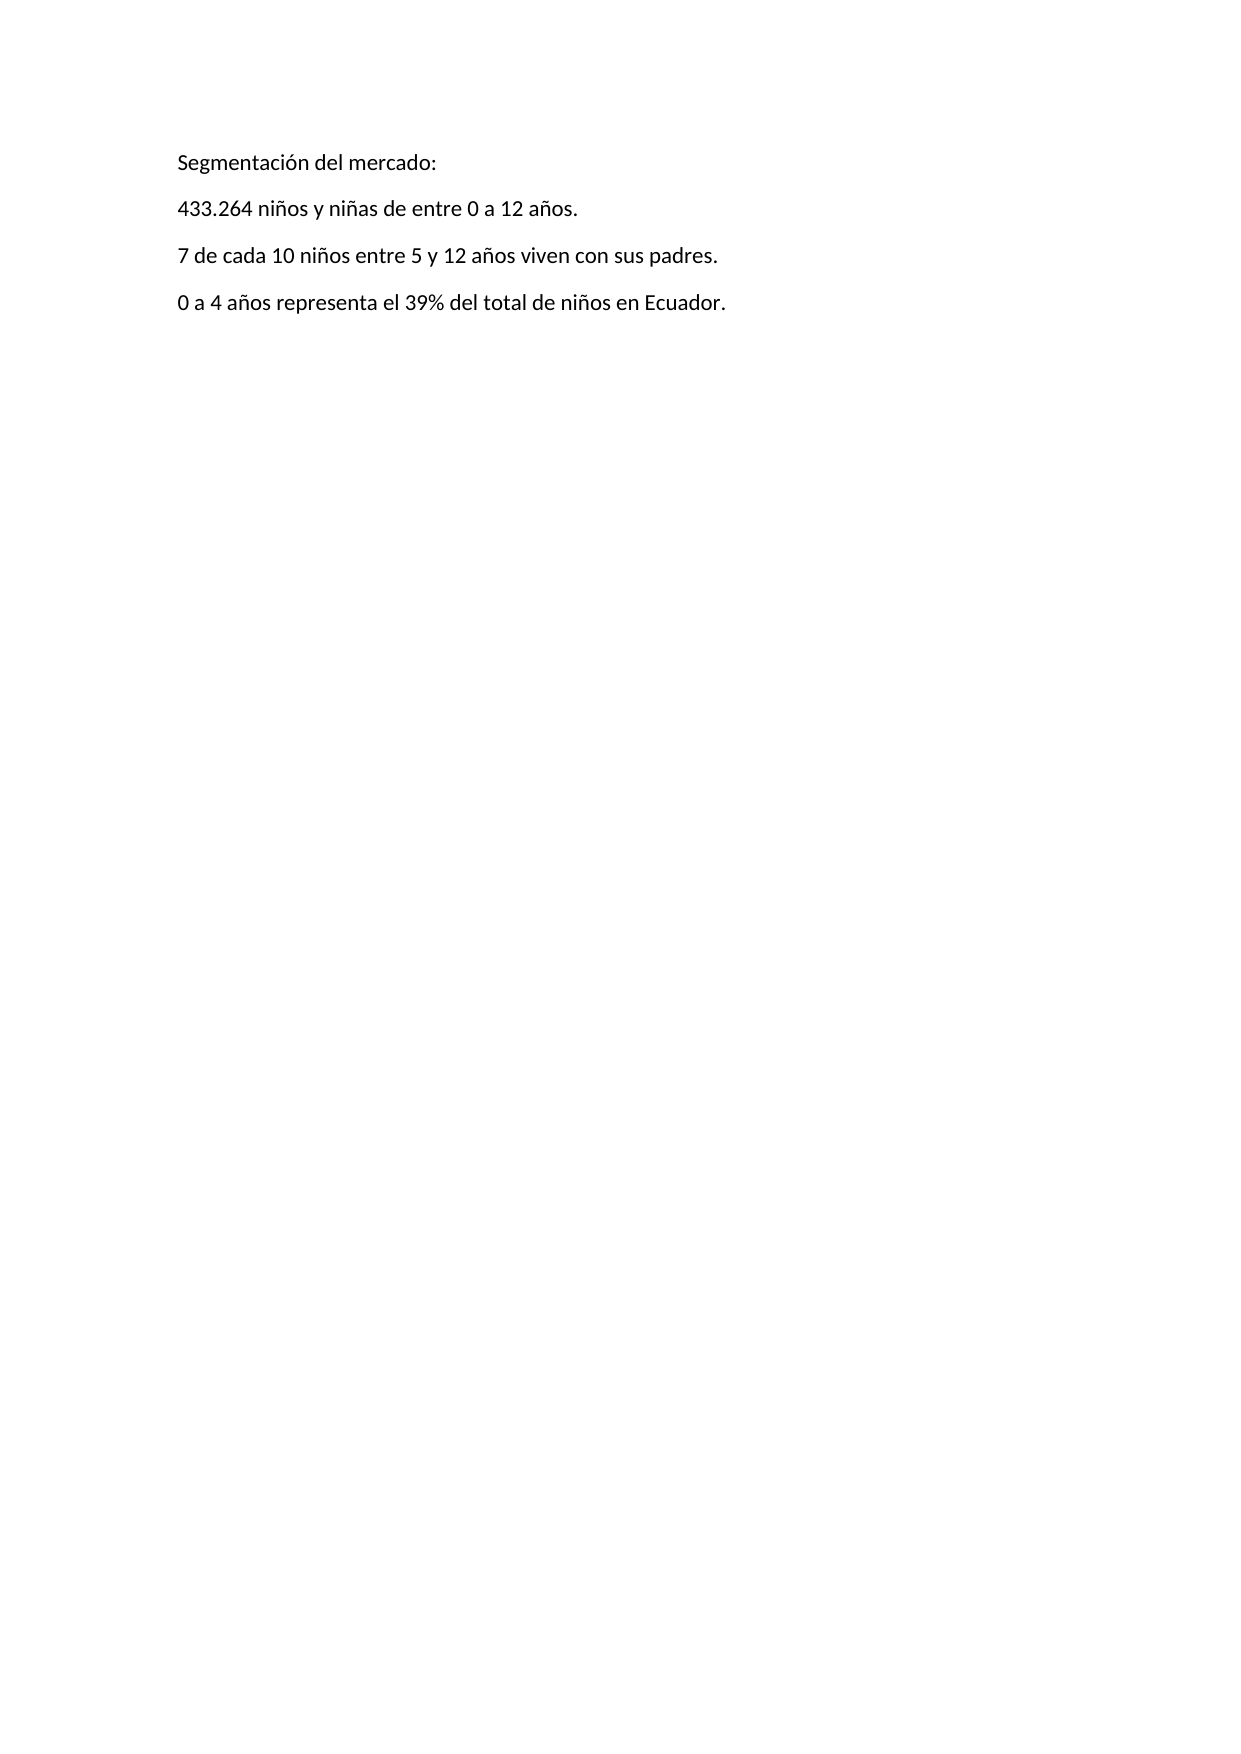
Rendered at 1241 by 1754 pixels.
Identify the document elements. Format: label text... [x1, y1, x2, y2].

text 433.264 niños y niñas de entre 0 a 12 años. [177, 194, 1063, 222]
text 7 de cada 10 niños entre 5 y 12 años viven con sus padres. [177, 241, 1063, 269]
text 0 a 4 años representa el 39% del total de niños en Ecuador. [177, 288, 1063, 316]
text Segmentación del mercado: [177, 148, 1063, 176]
